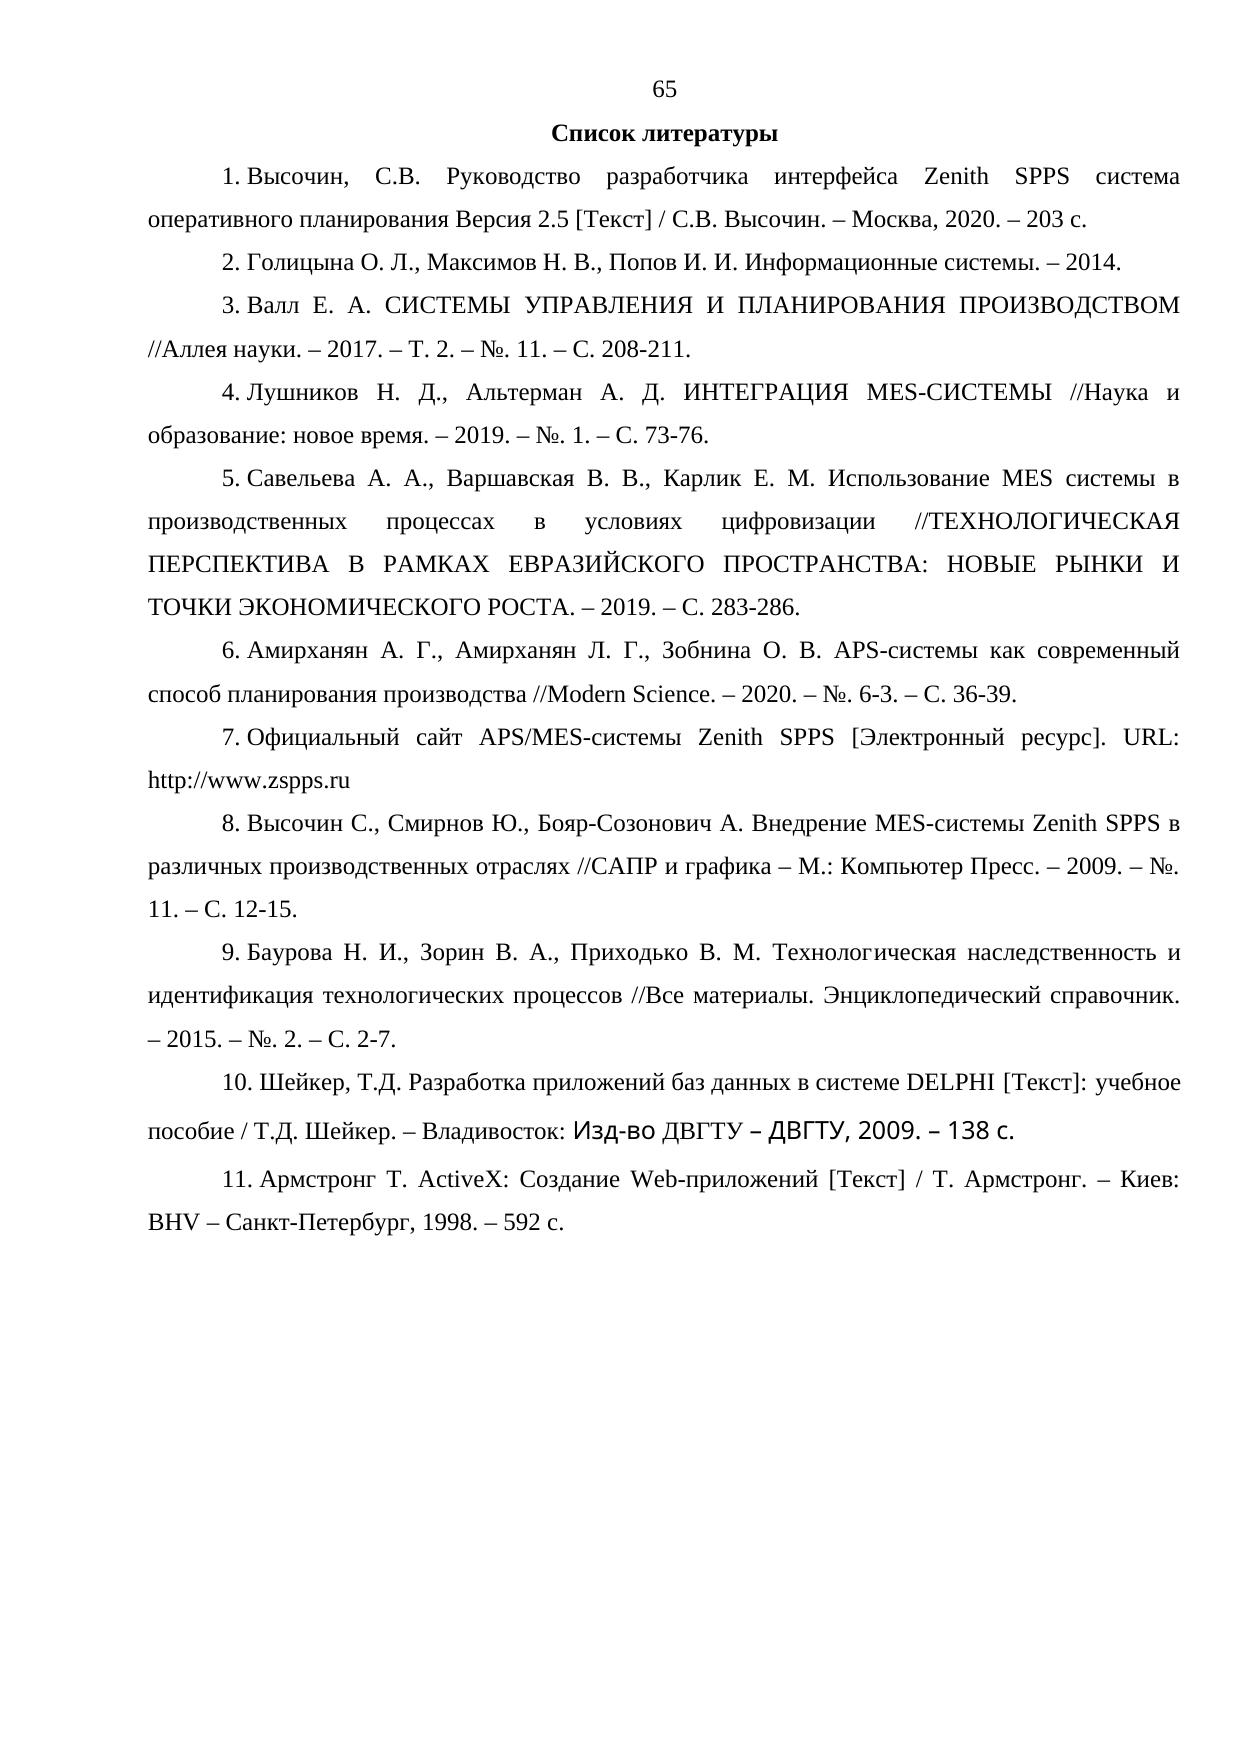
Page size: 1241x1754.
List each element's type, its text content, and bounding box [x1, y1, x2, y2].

text 7. Официальный сайт APS/MES-системы Zenith SPPS [Электронный ресурс]. URL: http://www.zspps.ru [148, 722, 1181, 794]
text 2. Голицына О. Л., Максимов Н. В., Попов И. И. Информационные системы. – 2014. [148, 247, 1181, 276]
text 1. Высочин, С.В. Руководство разработчика интерфейса Zenith SPPS система оперативного планирования Версия 2.5 [Текст] / С.В. Высочин. – Москва, 2020. – 203 с. [148, 161, 1181, 233]
text 5. Савельева А. А., Варшавская В. В., Карлик Е. М. Использование MES системы в производственных процессах в условиях цифровизации //ТЕХНОЛОГИЧЕСКАЯ ПЕРСПЕКТИВА В РАМКАХ ЕВРАЗИЙСКОГО ПРОСТРАНСТВА: НОВЫЕ РЫНКИ И ТОЧКИ ЭКОНОМИЧЕСКОГО РОСТА. – 2019. – С. 283-286. [148, 463, 1181, 621]
text 10. Шейкер, Т.Д. Разработка приложений баз данных в системе DELPHI [Текст]: учебное пособие / Т.Д. Шейкер. – Владивосток: Изд-во ДВГТУ – ДВГТУ, 2009. – 138 с. [148, 1067, 1181, 1147]
text 11. Армстронг Т. ActiveX: Создание Web-приложений [Текст] / Т. Армстронг. – Киев: BHV – Санкт-Петербург, 1998. – 592 с. [148, 1164, 1181, 1236]
text 3. Валл Е. А. СИСТЕМЫ УПРАВЛЕНИЯ И ПЛАНИРОВАНИЯ ПРОИЗВОДСТВОМ //Аллея науки. – 2017. – Т. 2. – №. 11. – С. 208-211. [148, 291, 1181, 362]
text 9. Баурова Н. И., Зорин В. А., Приходько В. М. Технологическая наследственность и идентификация технологических процессов //Все материалы. Энциклопедический справочник. – 2015. – №. 2. – С. 2-7. [148, 937, 1181, 1052]
text 8. Высочин С., Смирнов Ю., Бояр-Созонович А. Внедрение MES-системы Zenith SPPS в различных производственных отраслях //САПР и графика – М.: Компьютер Пресс. – 2009. – №. 11. – С. 12-15. [148, 808, 1181, 923]
text 4. Лушников Н. Д., Альтерман А. Д. ИНТЕГРАЦИЯ MES-СИСТЕМЫ //Наука и образование: новое время. – 2019. – №. 1. – С. 73-76. [148, 377, 1181, 449]
subtitle Список литературы [148, 118, 1181, 147]
text 6. Амирханян А. Г., Амирханян Л. Г., Зобнина О. В. APS-системы как современный способ планирования производства //Modern Science. – 2020. – №. 6-3. – С. 36-39. [148, 636, 1181, 707]
